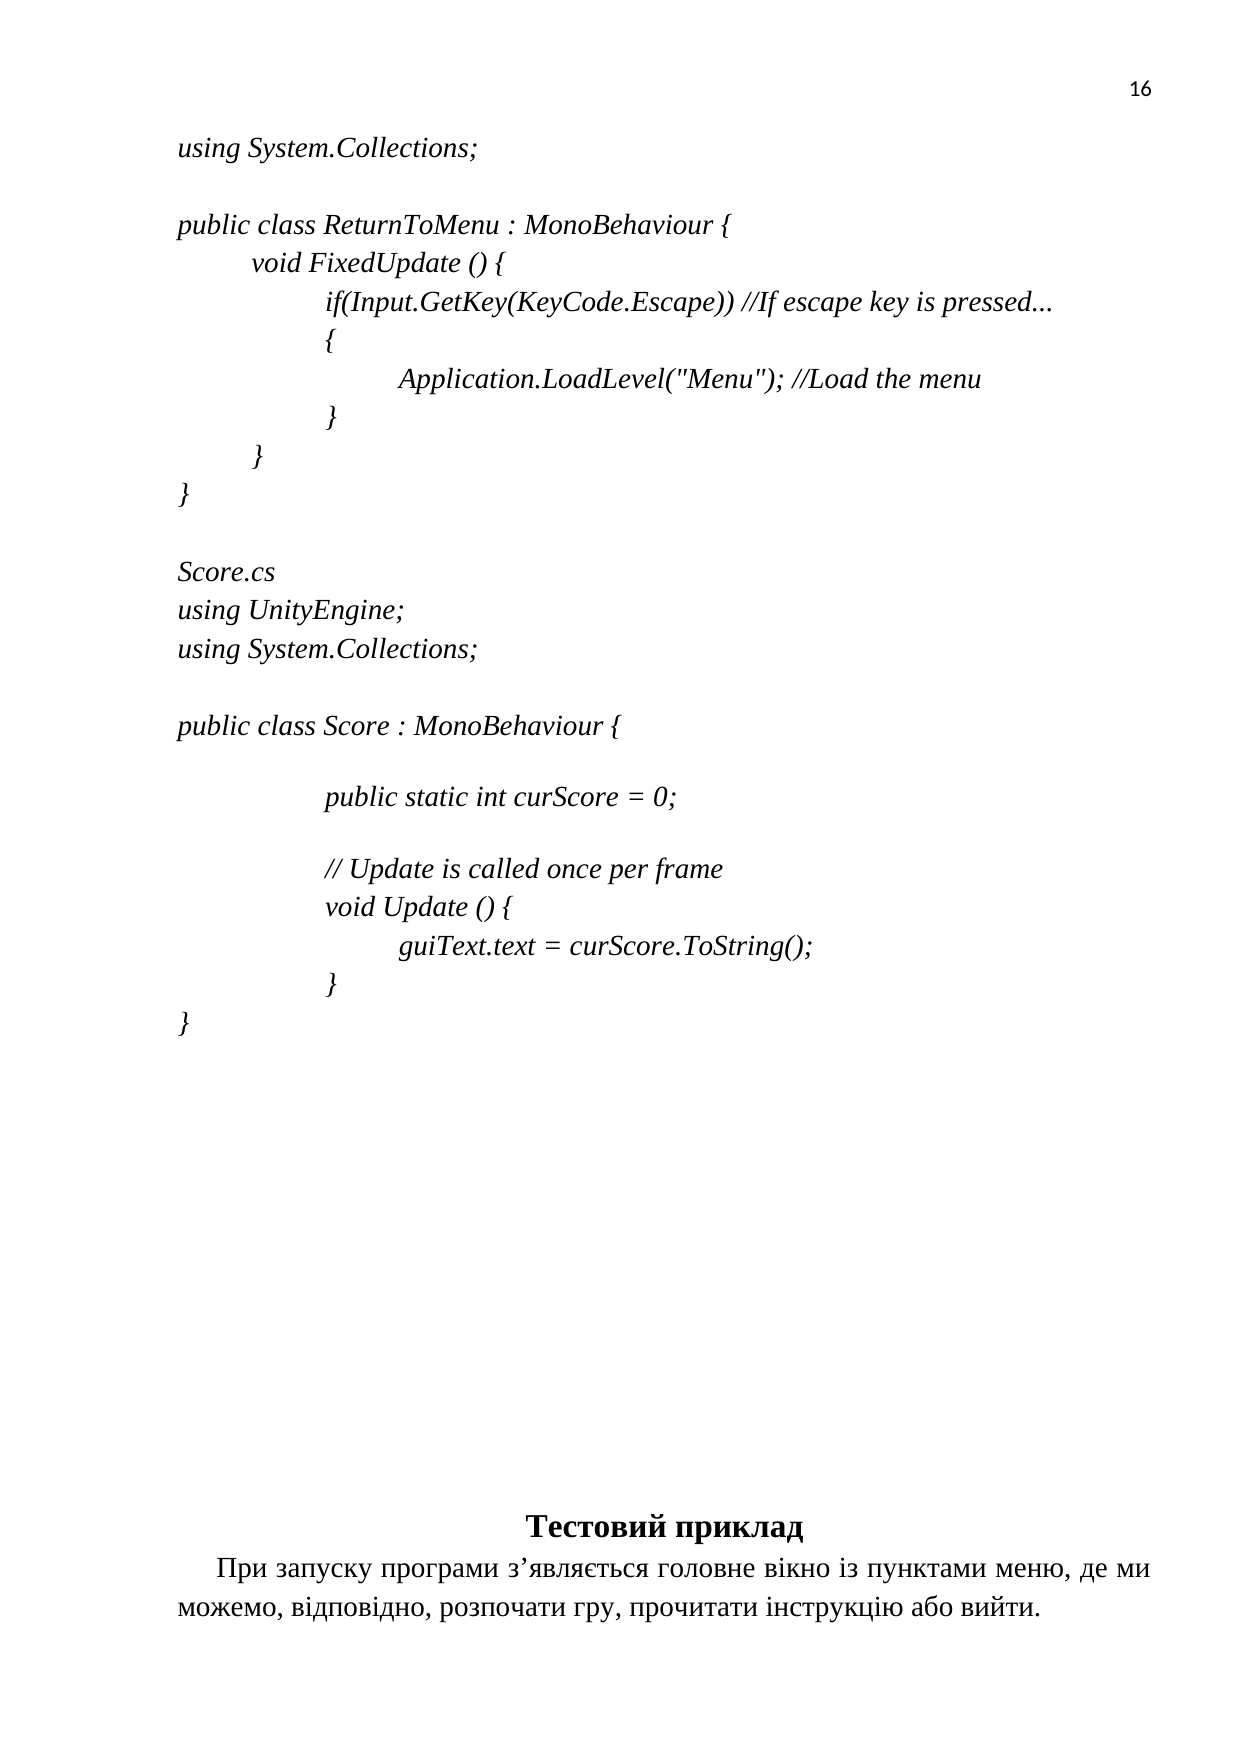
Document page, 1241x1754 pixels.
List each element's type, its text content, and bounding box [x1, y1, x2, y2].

text public class Score : MonoBehaviour { [177, 708, 1152, 741]
text using System.Collections; [177, 631, 1152, 664]
text } [177, 967, 1152, 1000]
text Application.LoadLevel("Menu"); //Load the menu [177, 361, 1152, 394]
text public class ReturnToMenu : MonoBehaviour { [177, 207, 1152, 240]
text guiText.text = curScore.ToString(); [177, 928, 1152, 962]
text // Update is called once per frame [177, 851, 1152, 884]
text { [177, 322, 1152, 356]
text При запуску програми з’являється головне вікно із пунктами меню, де ми можемо, відповідно, розпочати гру, прочитати інструкцію або вийти. [177, 1550, 1152, 1622]
text } [177, 1005, 1152, 1039]
text public static int curScore = 0; [177, 779, 1152, 813]
text } [177, 477, 1152, 510]
text using UnityEngine; [177, 592, 1152, 626]
text } [177, 399, 1152, 433]
text using System.Collections; [177, 130, 1152, 163]
text Score.cs [177, 554, 1152, 587]
text if(Input.GetKey(KeyCode.Escape)) //If escape key is pressed... [177, 284, 1152, 317]
text void FixedUpdate () { [177, 245, 1152, 279]
text } [177, 438, 1152, 472]
text Тестовий приклад [177, 1506, 1152, 1544]
text void Update () { [177, 889, 1152, 923]
